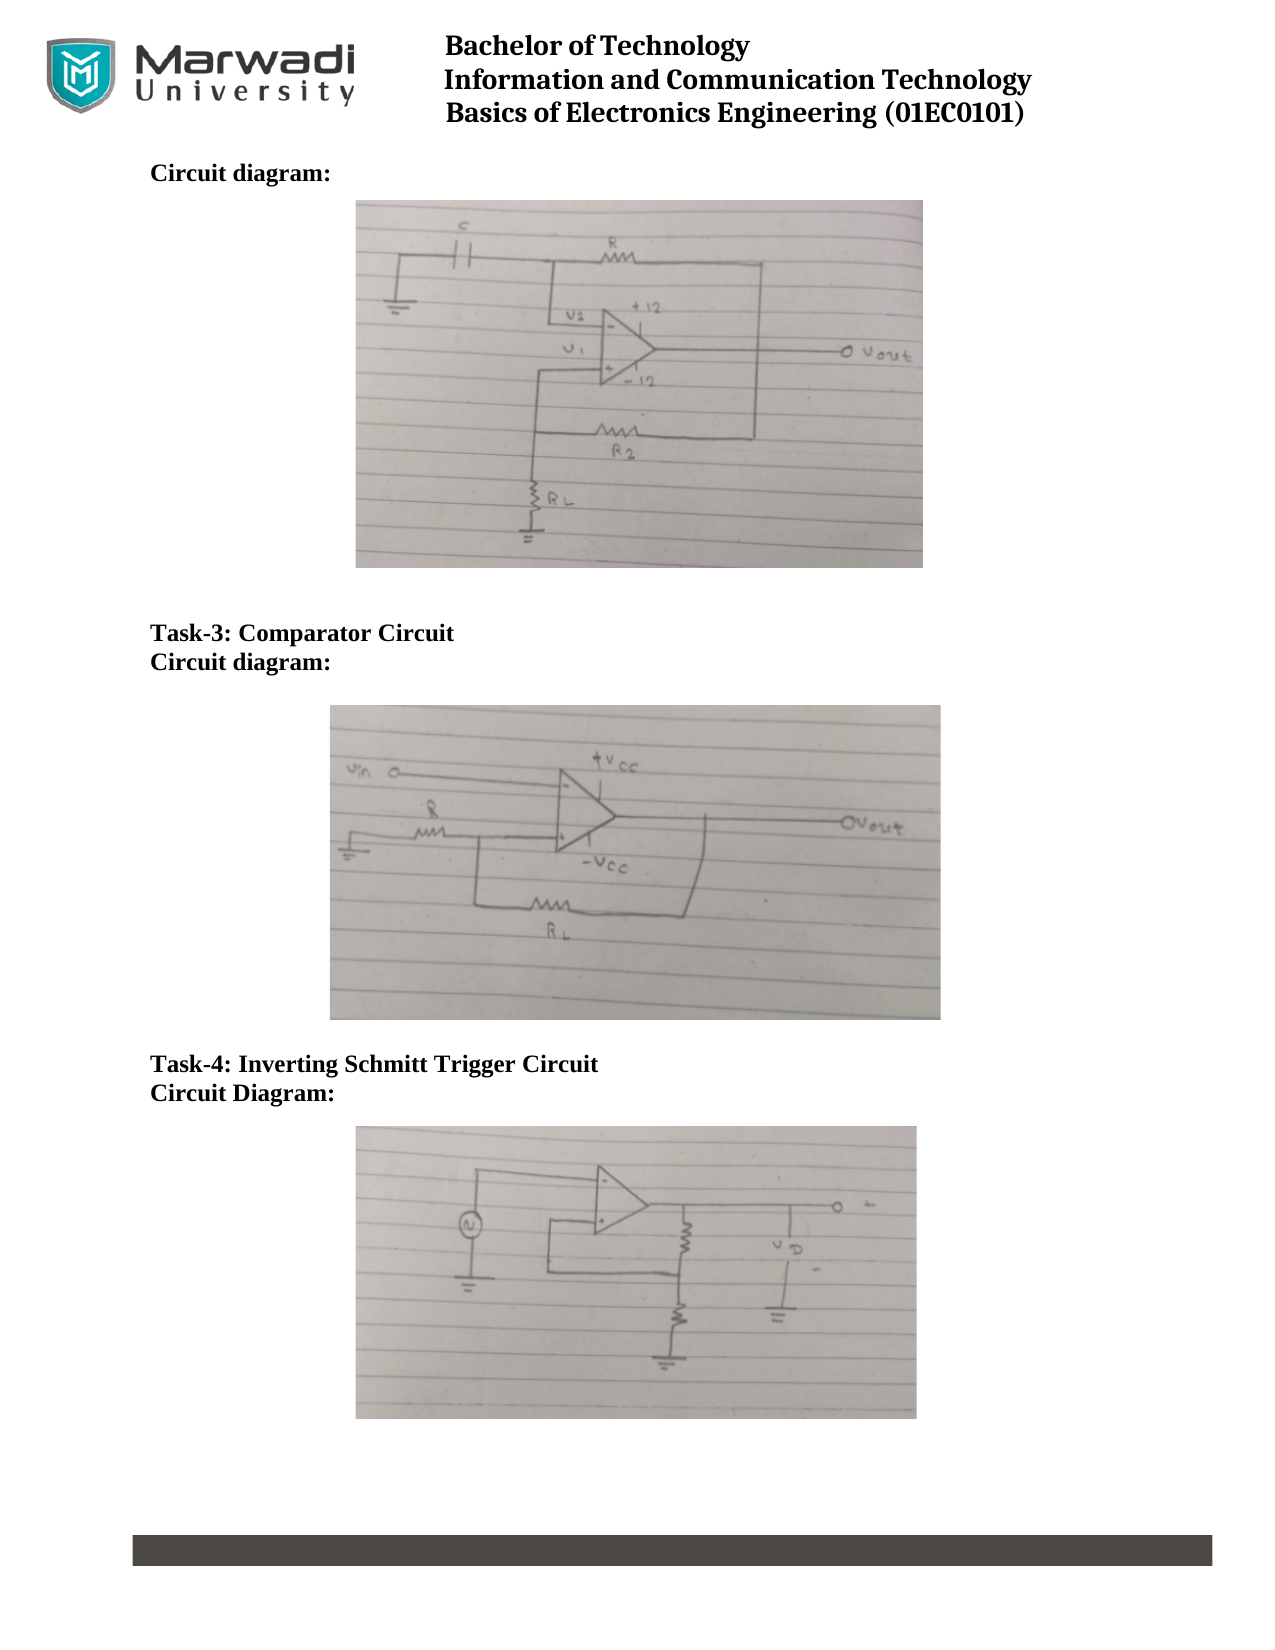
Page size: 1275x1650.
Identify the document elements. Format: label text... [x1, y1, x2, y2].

text Circuit diagram: [148, 647, 1125, 676]
text Task-3: Comparator Circuit [150, 618, 1125, 647]
picture [354, 200, 923, 567]
text Circuit diagram: [150, 158, 1125, 187]
text Task-4: Inverting Schmitt Trigger Circuit [150, 1049, 1125, 1078]
text Circuit Diagram: [150, 1078, 1125, 1107]
picture [328, 705, 941, 1018]
picture [354, 1126, 917, 1418]
picture [132, 1535, 1213, 1566]
picture [27, 18, 373, 133]
